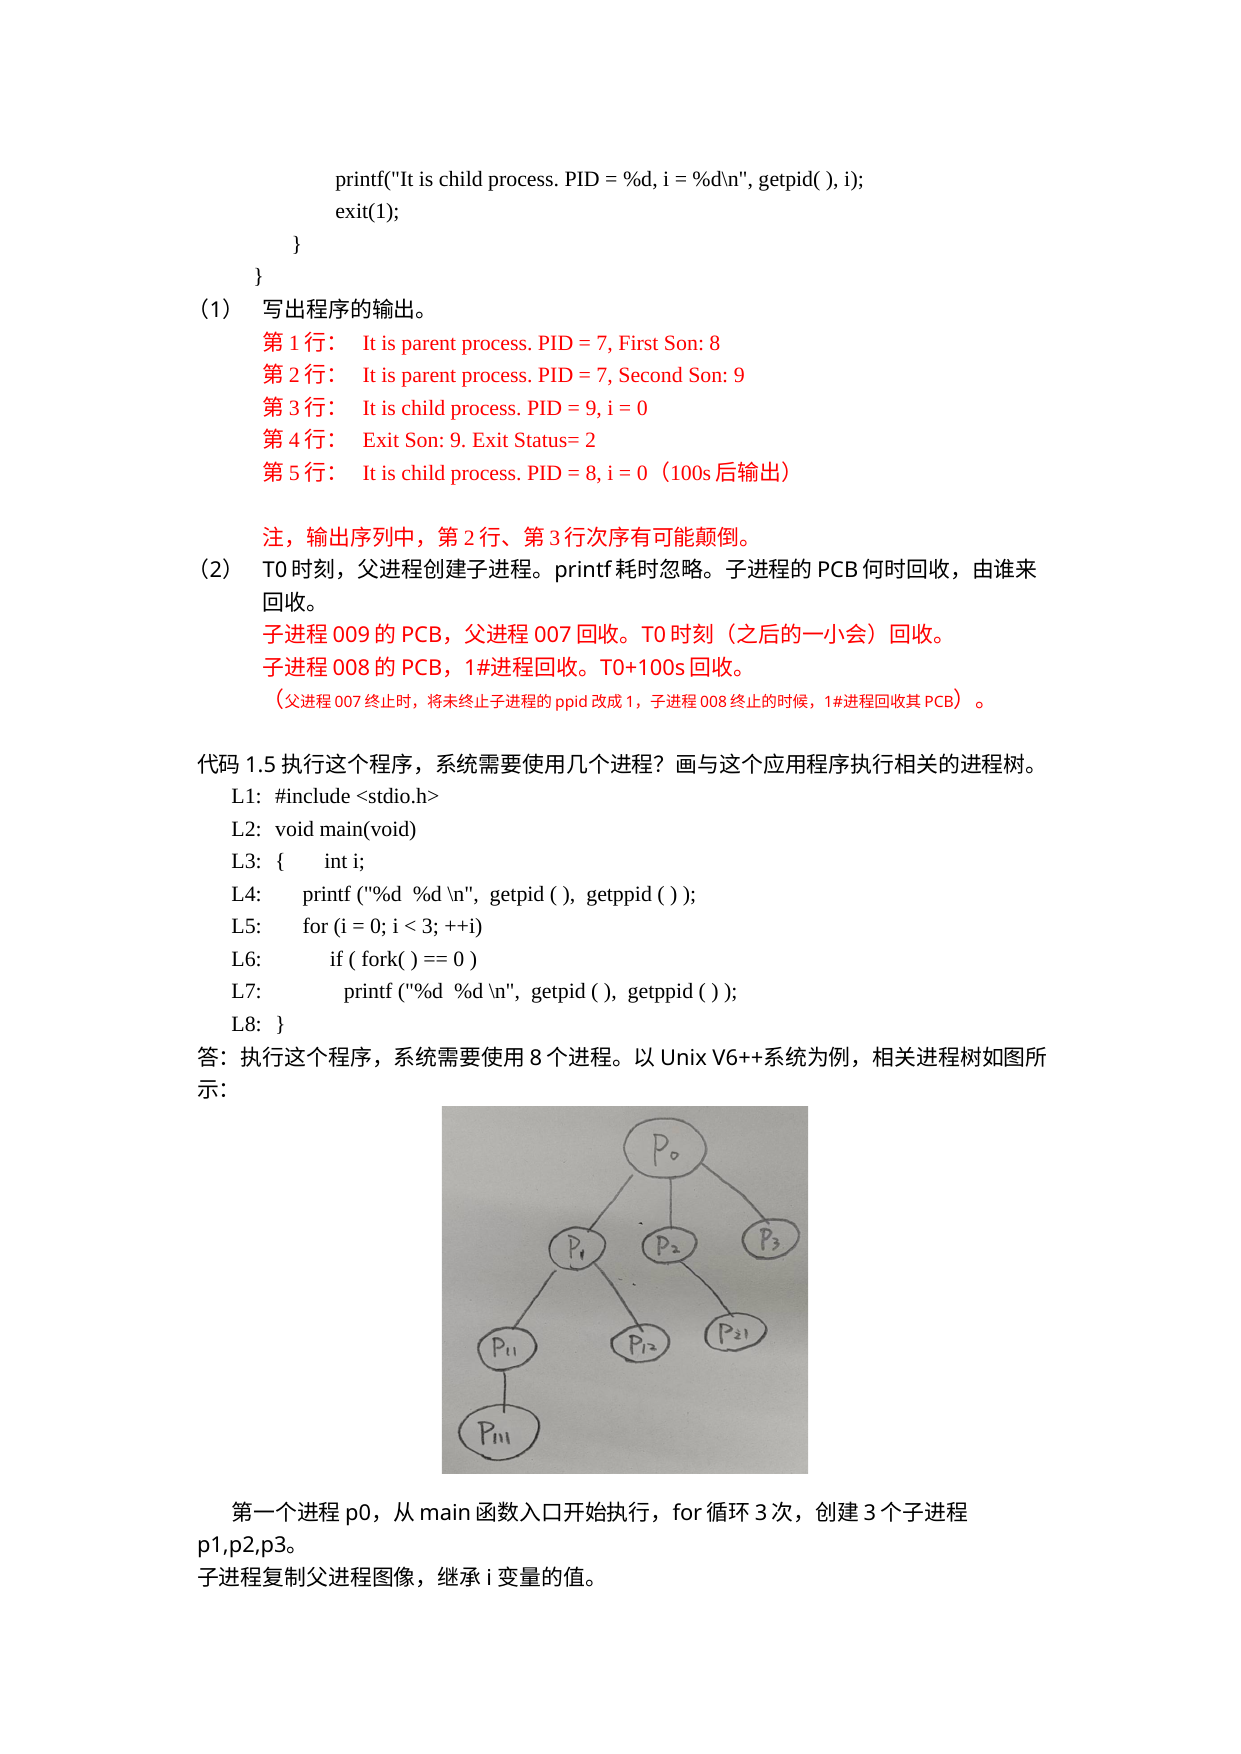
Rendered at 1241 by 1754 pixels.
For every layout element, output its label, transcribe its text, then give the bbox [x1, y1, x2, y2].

text } [187, 259, 1053, 292]
text 子进程008的PCB，1#进程回收。T0+100s回收。 [262, 649, 1053, 682]
list 第2行： It is parent process. PID = 7, Second Son: 9 [262, 357, 1053, 389]
list 第一个进程p0，从main函数入口开始执行，for循环3次，创建3个子进程p1,p2,p3。 [197, 1494, 1053, 1559]
picture [441, 1106, 809, 1474]
text L3: { int i; [231, 844, 1053, 877]
text L8: } [231, 1007, 1053, 1039]
list 第5行： It is child process. PID = 8, i = 0（100s后输出） [262, 454, 1053, 487]
text L4: printf ("%d %d \n", getpid ( ), getppid ( ) ); [231, 877, 1053, 909]
text （父进程007终止时，将未终止子进程的ppid改成1，子进程008终止的时候，1#进程回收其PCB）。 [262, 682, 1053, 714]
list 代码1.5 执行这个程序，系统需要使用几个进程？画与这个应用程序执行相关的进程树。 [197, 747, 1053, 779]
text L2: void main(void) [231, 812, 1053, 844]
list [275, 162, 1053, 194]
list 注，输出序列中，第2行、第3行次序有可能颠倒。 [262, 519, 1053, 552]
text L7: printf ("%d %d \n", getpid ( ), getppid ( ) ); [231, 974, 1053, 1007]
list 答：执行这个程序，系统需要使用8个进程。以Unix V6++系统为例，相关进程树如图所示： [197, 1039, 1053, 1104]
text L5: for (i = 0; i < 3; ++i) [231, 909, 1053, 942]
list exit(1); [275, 194, 1053, 227]
list } [275, 227, 1053, 259]
list 写出程序的输出。 [187, 292, 1053, 324]
list 子进程复制父进程图像，继承 i 变量的值。 [197, 1559, 1053, 1592]
list 第1行： It is parent process. PID = 7, First Son: 8 [262, 324, 1053, 357]
list T0时刻，父进程创建子进程。printf耗时忽略。子进程的PCB何时回收，由谁来回收。 [187, 552, 1053, 617]
list 第4行： Exit Son: 9. Exit Status= 2 [262, 422, 1053, 454]
text L6: if ( fork( ) == 0 ) [231, 942, 1053, 974]
text L1: #include <stdio.h> [231, 779, 1053, 812]
list 第3行： It is child process. PID = 9, i = 0 [262, 389, 1053, 422]
text 子进程009的PCB，父进程007回收。T0时刻（之后的一小会）回收。 [262, 617, 1053, 649]
